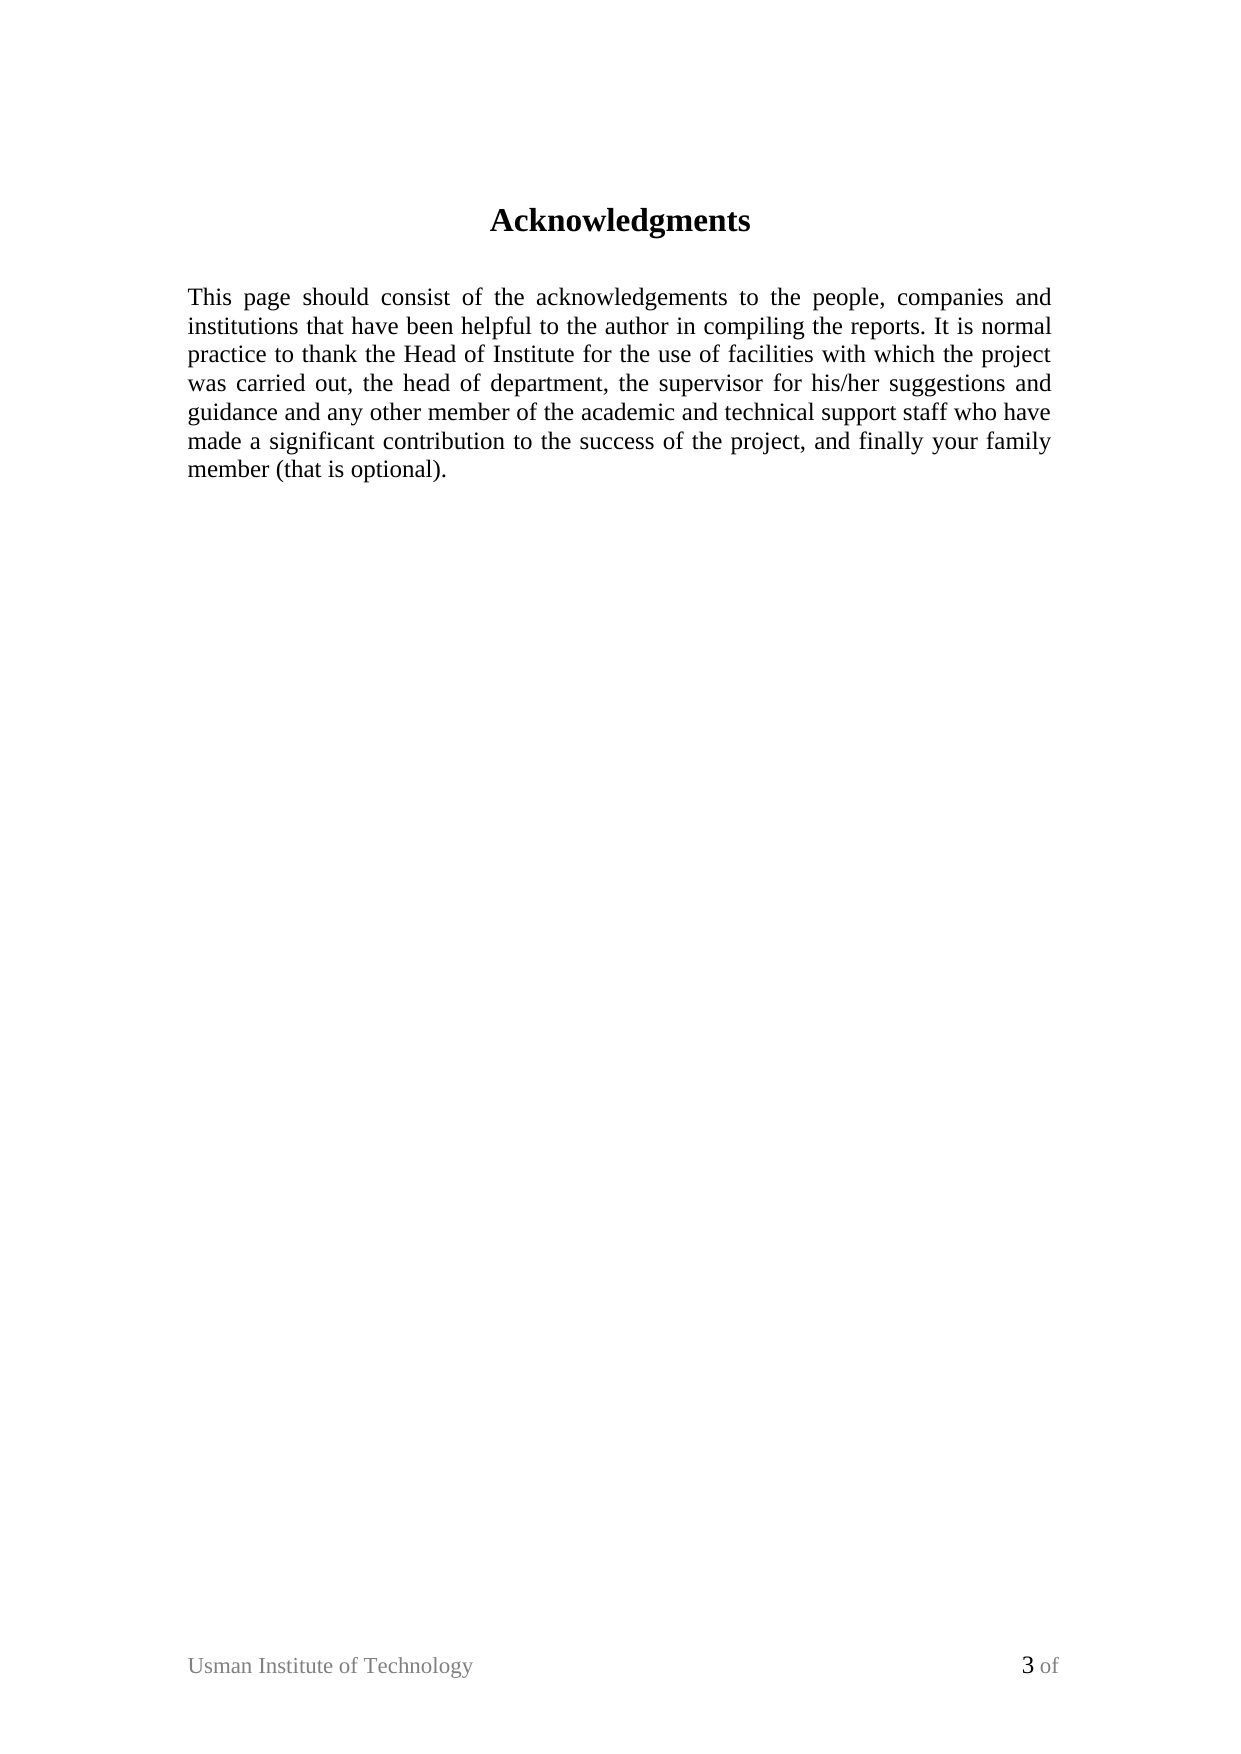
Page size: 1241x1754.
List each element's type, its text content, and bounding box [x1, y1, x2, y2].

text This page should consist of the acknowledgements to the people, companies and institutions that have been helpful to the author in compiling the reports. It is normal practice to thank the Head of Institute for the use of facilities with which the project was carried out, the head of department, the supervisor for his/her suggestions and guidance and any other member of the academic and technical support staff who have made a significant contribution to the success of the project, and finally your family member (that is optional). [187, 282, 1053, 483]
text Acknowledgments [187, 200, 1053, 238]
